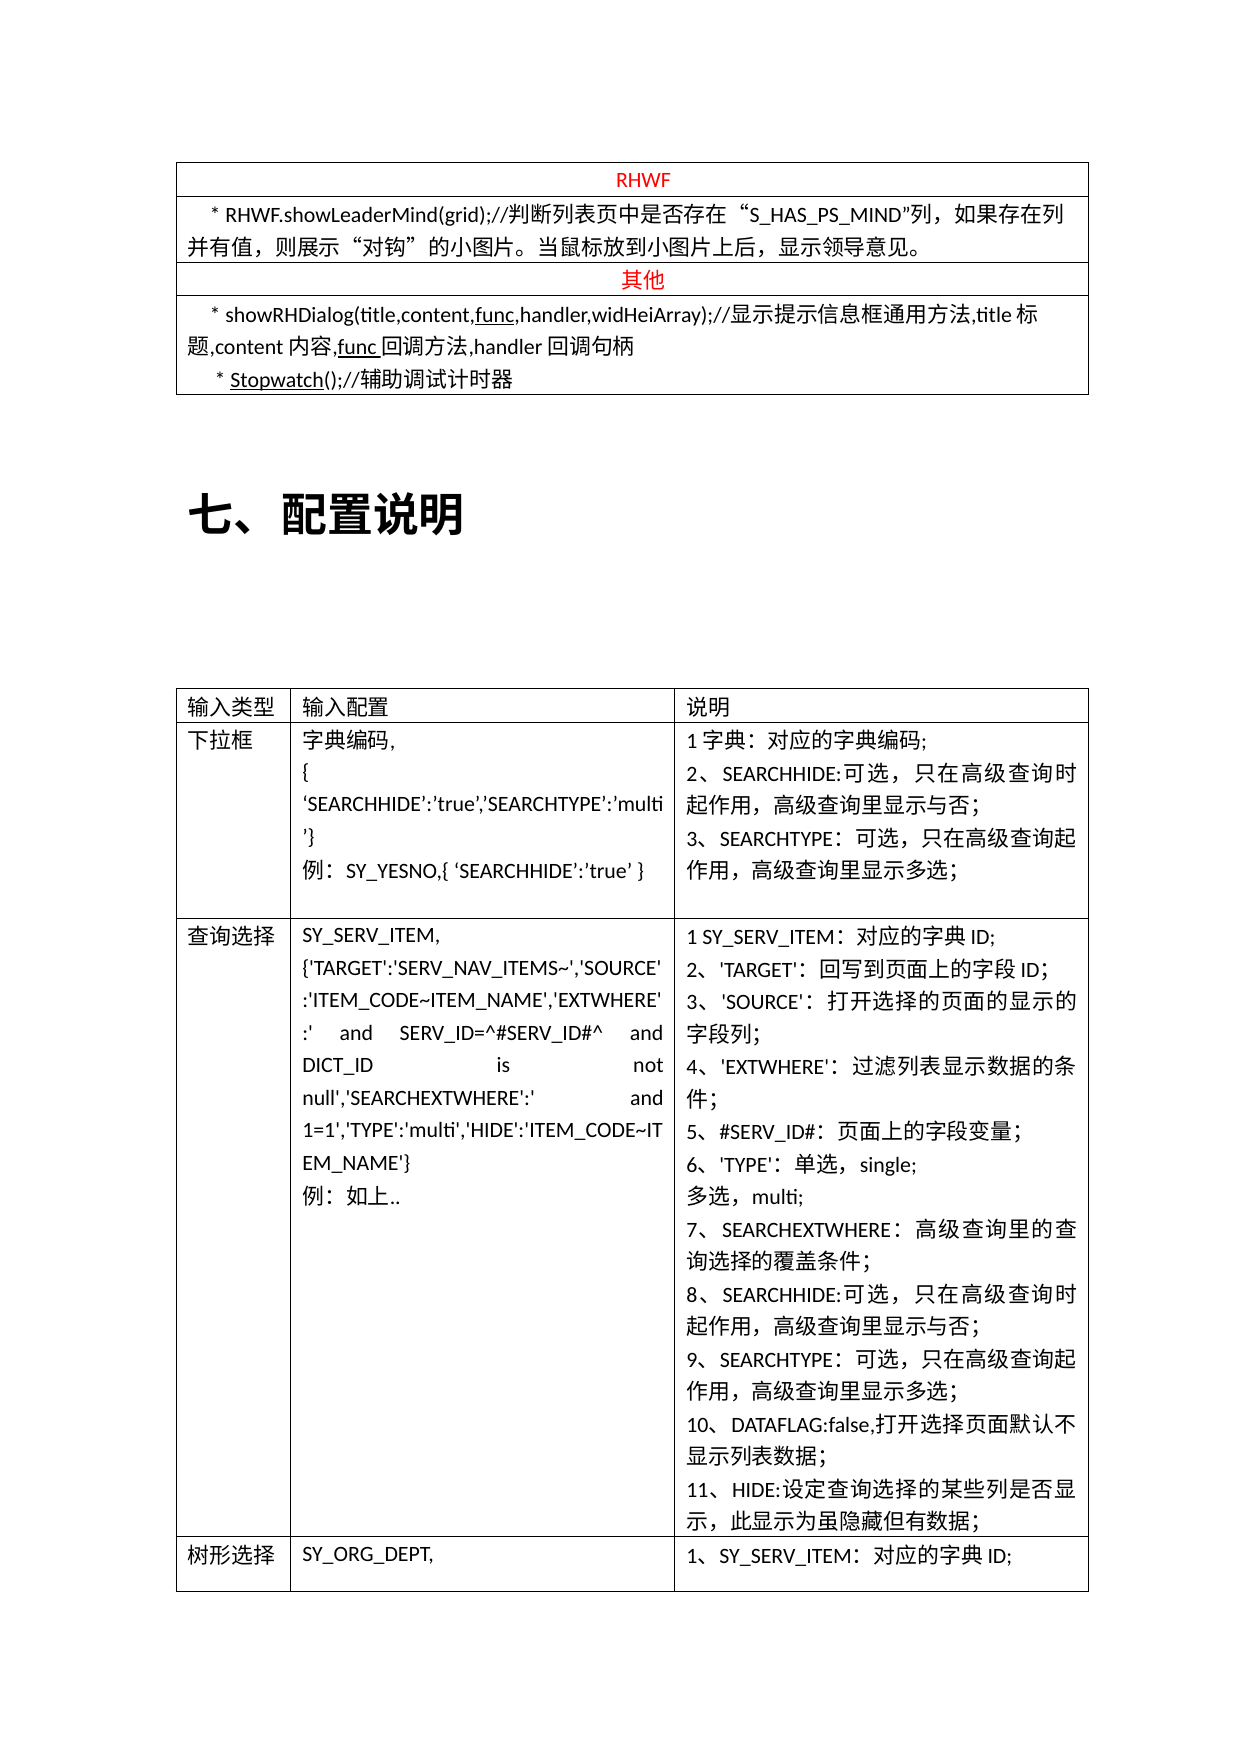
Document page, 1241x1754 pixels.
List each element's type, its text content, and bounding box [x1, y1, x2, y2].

table_header 输入类型 [177, 689, 290, 722]
table_cell 字典编码, {‘SEARCHHIDE’:’true’,’SEARCHTYPE’:’multi’} 例：SY_YESNO,{ ‘SEARCHHIDE’:’true’ } [291, 723, 674, 918]
table_cell SY_SERV_ITEM,{'TARGET':'SERV_NAV_ITEMS~','SOURCE':'ITEM_CODE~ITEM_NAME','EXTWHERE':' and SERV_ID=^#SERV_ID#^ and DICT_ID is not null','SEARCHEXTWHERE':' and 1=1','TYPE':'multi','HIDE':'ITEM_CODE~ITEM_NAME'} 例：如上.. [291, 919, 674, 1536]
table_cell 1 字典：对应的字典编码; 2、SEARCHHIDE:可选，只在高级查询时起作用，高级查询里显示与否； 3、SEARCHTYPE：可选，只在高级查询起作用，高级查询里显示多选； [675, 723, 1088, 918]
table_cell * showRHDialog(title,content,func,handler,widHeiArray);//显示提示信息框通用方法,title 标题,content 内容,func回调方法,handler 回调句柄 * Stopwatch();//辅助调试计时器 [177, 296, 1088, 394]
table_cell 下拉框 [177, 723, 290, 918]
table_header 说明 [675, 689, 1088, 722]
table_header 输入配置 [291, 689, 674, 722]
table_cell 查询选择 [177, 919, 290, 1536]
table_cell RHWF [177, 163, 1088, 196]
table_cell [291, 1537, 674, 1591]
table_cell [675, 1537, 1088, 1591]
table_cell 其他 [177, 263, 1088, 295]
table_cell 1 SY_SERV_ITEM：对应的字典ID; 2、'TARGET'：回写到页面上的字段ID； 3、'SOURCE'：打开选择的页面的显示的字段列； 4、'EXTWHERE'：过滤列表显示数据的条件； 5、#SERV_ID#：页面上的字段变量； 6、'TYPE'：单选，single; 多选，multi; 7、SEARCHEXTWHERE：高级查询里的查询选择的覆盖条件； 8、SEARCHHIDE:可选，只在高级查询时起作用，高级查询里显示与否； 9、SEARCHTYPE：可选，只在高级查询起作用，高级查询里显示多选； 10、DATAFLAG:false,打开选择页面默认不显示列表数据； 11、HIDE:设定查询选择的某些列是否显示，此显示为虽隐藏但有数据； [675, 919, 1088, 1536]
subtitle 配置说明 [187, 463, 1053, 560]
table_cell 树形选择 [177, 1537, 290, 1591]
table_cell * RHWF.showLeaderMind(grid);//判断列表页中是否存在“S_HAS_PS_MIND”列，如果存在列并有值，则展示“对钩”的小图片。当鼠标放到小图片上后，显示领导意见。 [177, 197, 1088, 262]
